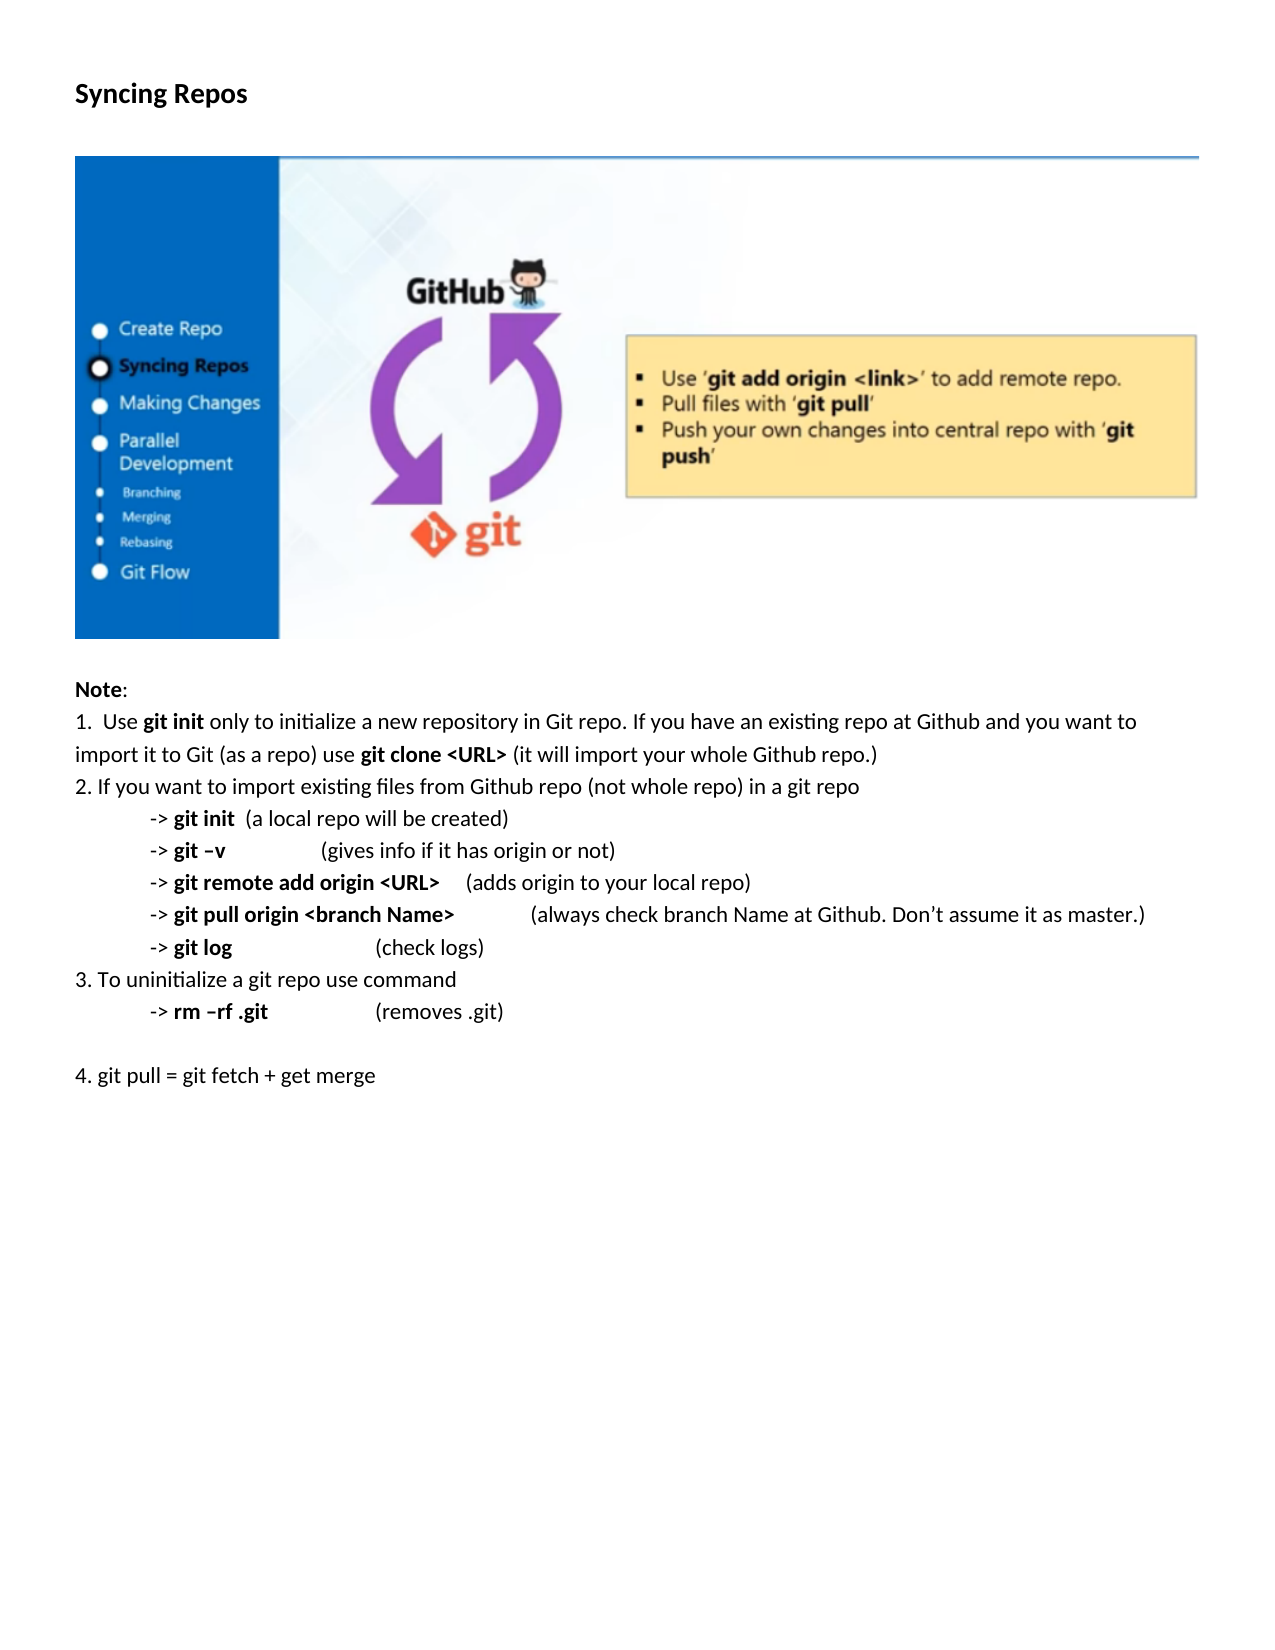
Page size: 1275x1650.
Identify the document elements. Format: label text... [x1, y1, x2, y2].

text Note: [75, 675, 1200, 703]
text -> git –v (gives info if it has origin or not) [75, 836, 1200, 864]
text -> rm –rf .git (removes .git) [75, 997, 1200, 1025]
text -> git pull origin <branch Name> (always check branch Name at Github. Don’t assume it as master.) [75, 901, 1200, 929]
text 2. If you want to import existing files from Github repo (not whole repo) in a git repo [75, 772, 1200, 800]
text Syncing Repos [75, 75, 1200, 111]
text -> git init (a local repo will be created) [75, 804, 1200, 832]
text 3. To uninitialize a git repo use command [75, 965, 1200, 993]
text 1. Use git init only to initialize a new repository in Git repo. If you have an existing repo at Github and you want to import it to Git (as a repo) use git clone <URL> (it will import your whole Github repo.) [75, 707, 1200, 768]
text -> git log (check logs) [75, 933, 1200, 961]
text -> git remote add origin <URL> (adds origin to your local repo) [75, 868, 1200, 896]
text 4. git pull = git fetch + get merge [75, 1062, 1200, 1089]
picture [75, 156, 1200, 639]
